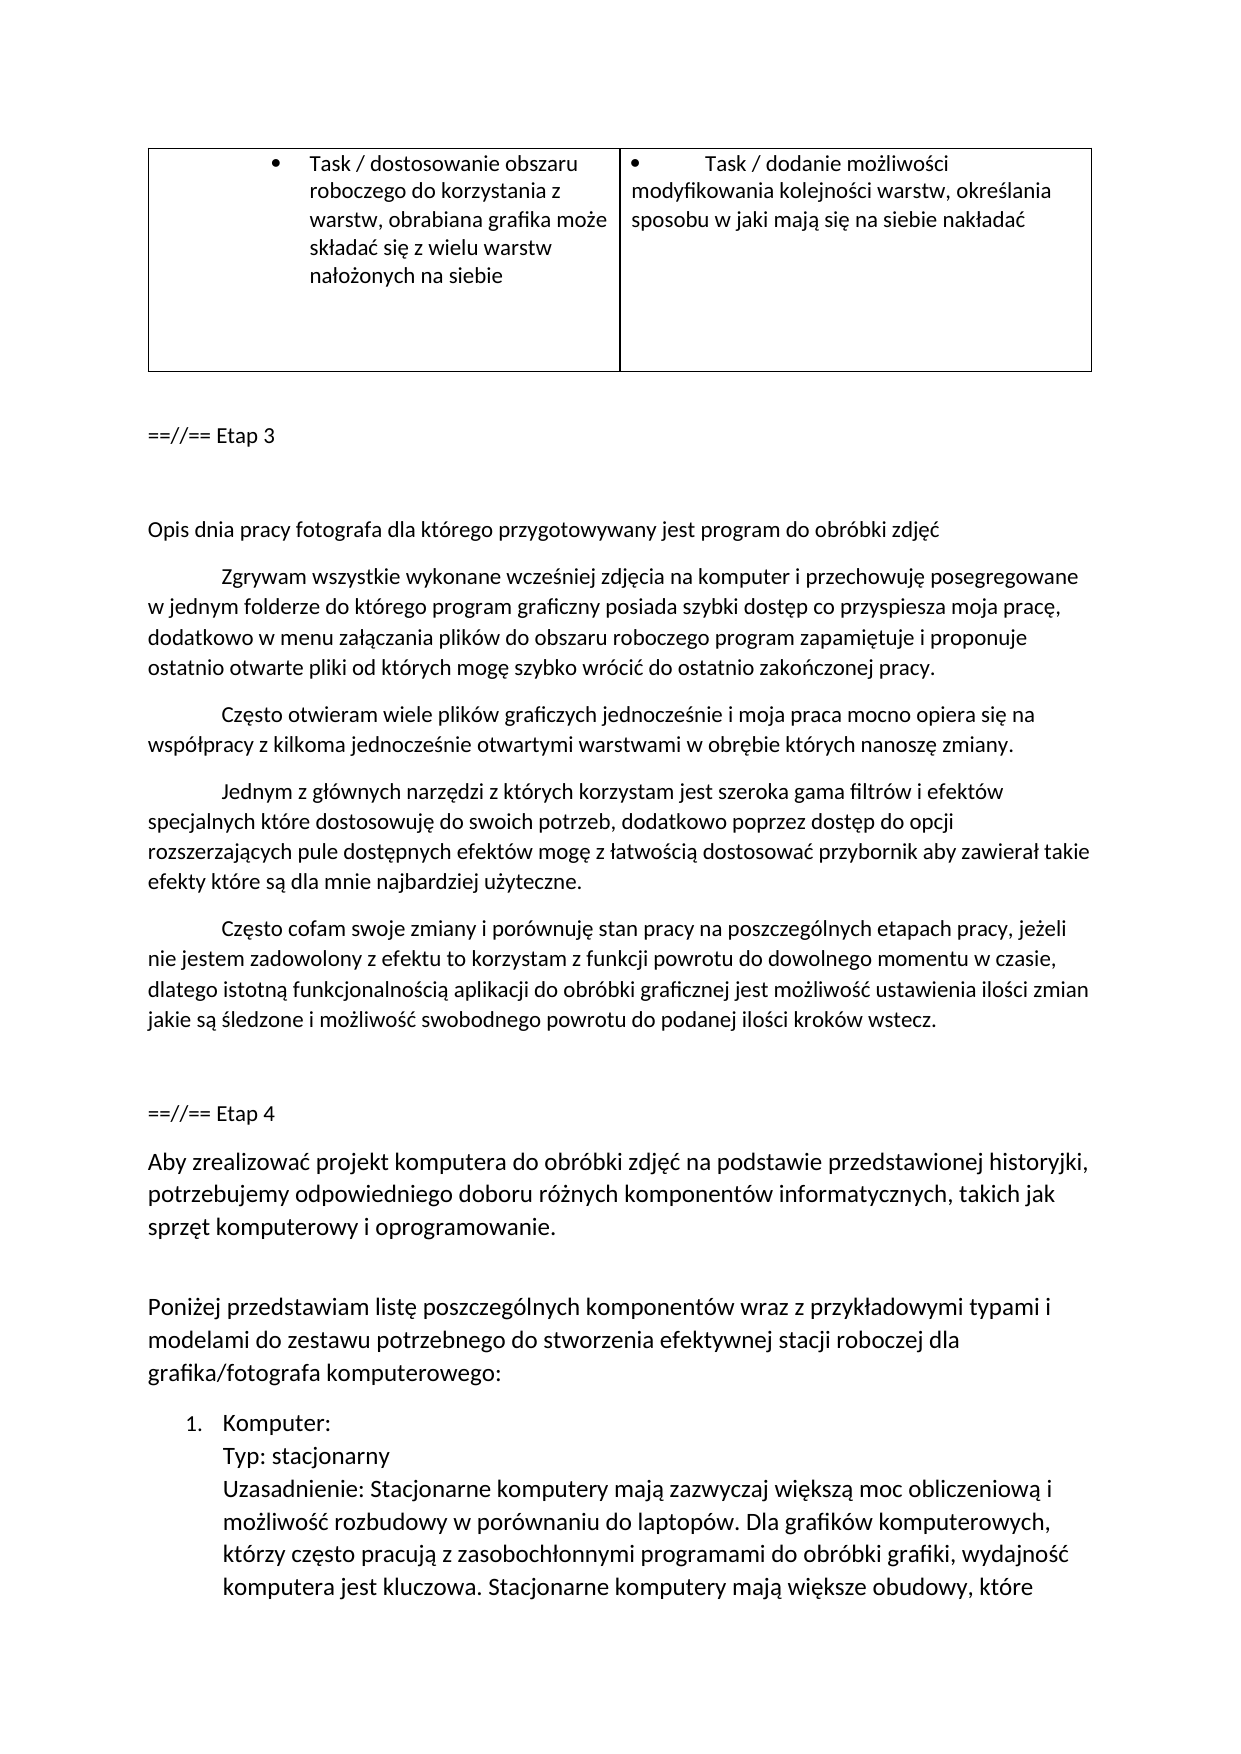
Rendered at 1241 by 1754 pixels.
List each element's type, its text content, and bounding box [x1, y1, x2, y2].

text Zgrywam wszystkie wykonane wcześniej zdjęcia na komputer i przechowuję posegregowane w jednym folderze do którego program graficzny posiada szybki dostęp co przyspiesza moja pracę, dodatkowo w menu załączania plików do obszaru roboczego program zapamiętuje i proponuje ostatnio otwarte pliki od których mogę szybko wrócić do ostatnio zakończonej pracy. [148, 562, 1093, 681]
text Często otwieram wiele plików graficzych jednocześnie i moja praca mocno opiera się na współpracy z kilkoma jednocześnie otwartymi warstwami w obrębie których nanoszę zmiany. [148, 700, 1093, 758]
table_cell Task / dostosowanie obszaru roboczego do korzystania z warstw, obrabiana grafika może składać się z wielu warstw nałożonych na siebie [149, 149, 619, 371]
text Jednym z głównych narzędzi z których korzystam jest szeroka gama filtrów i efektów specjalnych które dostosowuję do swoich potrzeb, dodatkowo poprzez dostęp do opcji rozszerzających pule dostępnych efektów mogę z łatwością dostosować przybornik aby zawierał takie efekty które są dla mnie najbardziej użyteczne. [148, 777, 1093, 896]
text Poniżej przedstawiam listę poszczególnych komponentów wraz z przykładowymi typami i modelami do zestawu potrzebnego do stworzenia efektywnej stacji roboczej dla grafika/fotografa komputerowego: [148, 1261, 1093, 1388]
text Opis dnia pracy fotografa dla którego przygotowywany jest program do obróbki zdjęć [148, 515, 1093, 543]
text Często cofam swoje zmiany i porównuję stan pracy na poszczególnych etapach pracy, jeżeli nie jestem zadowolony z efektu to korzystam z funkcji powrotu do dowolnego momentu w czasie, dlatego istotną funkcjonalnością aplikacji do obróbki graficznej jest możliwość ustawienia ilości zmian jakie są śledzone i możliwość swobodnego powrotu do podanej ilości kroków wstecz. [148, 914, 1093, 1033]
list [185, 1407, 1093, 1602]
text ==//== Etap 4 [148, 1099, 1093, 1127]
text ==//== Etap 3 [148, 422, 1093, 450]
table_cell Task / dodanie możliwości modyfikowania kolejności warstw, określania sposobu w jaki mają się na siebie nakładać [621, 149, 1091, 371]
text Aby zrealizować projekt komputera do obróbki zdjęć na podstawie przedstawionej historyjki, potrzebujemy odpowiedniego doboru różnych komponentów informatycznych, takich jak sprzęt komputerowy i oprogramowanie. [148, 1146, 1093, 1242]
